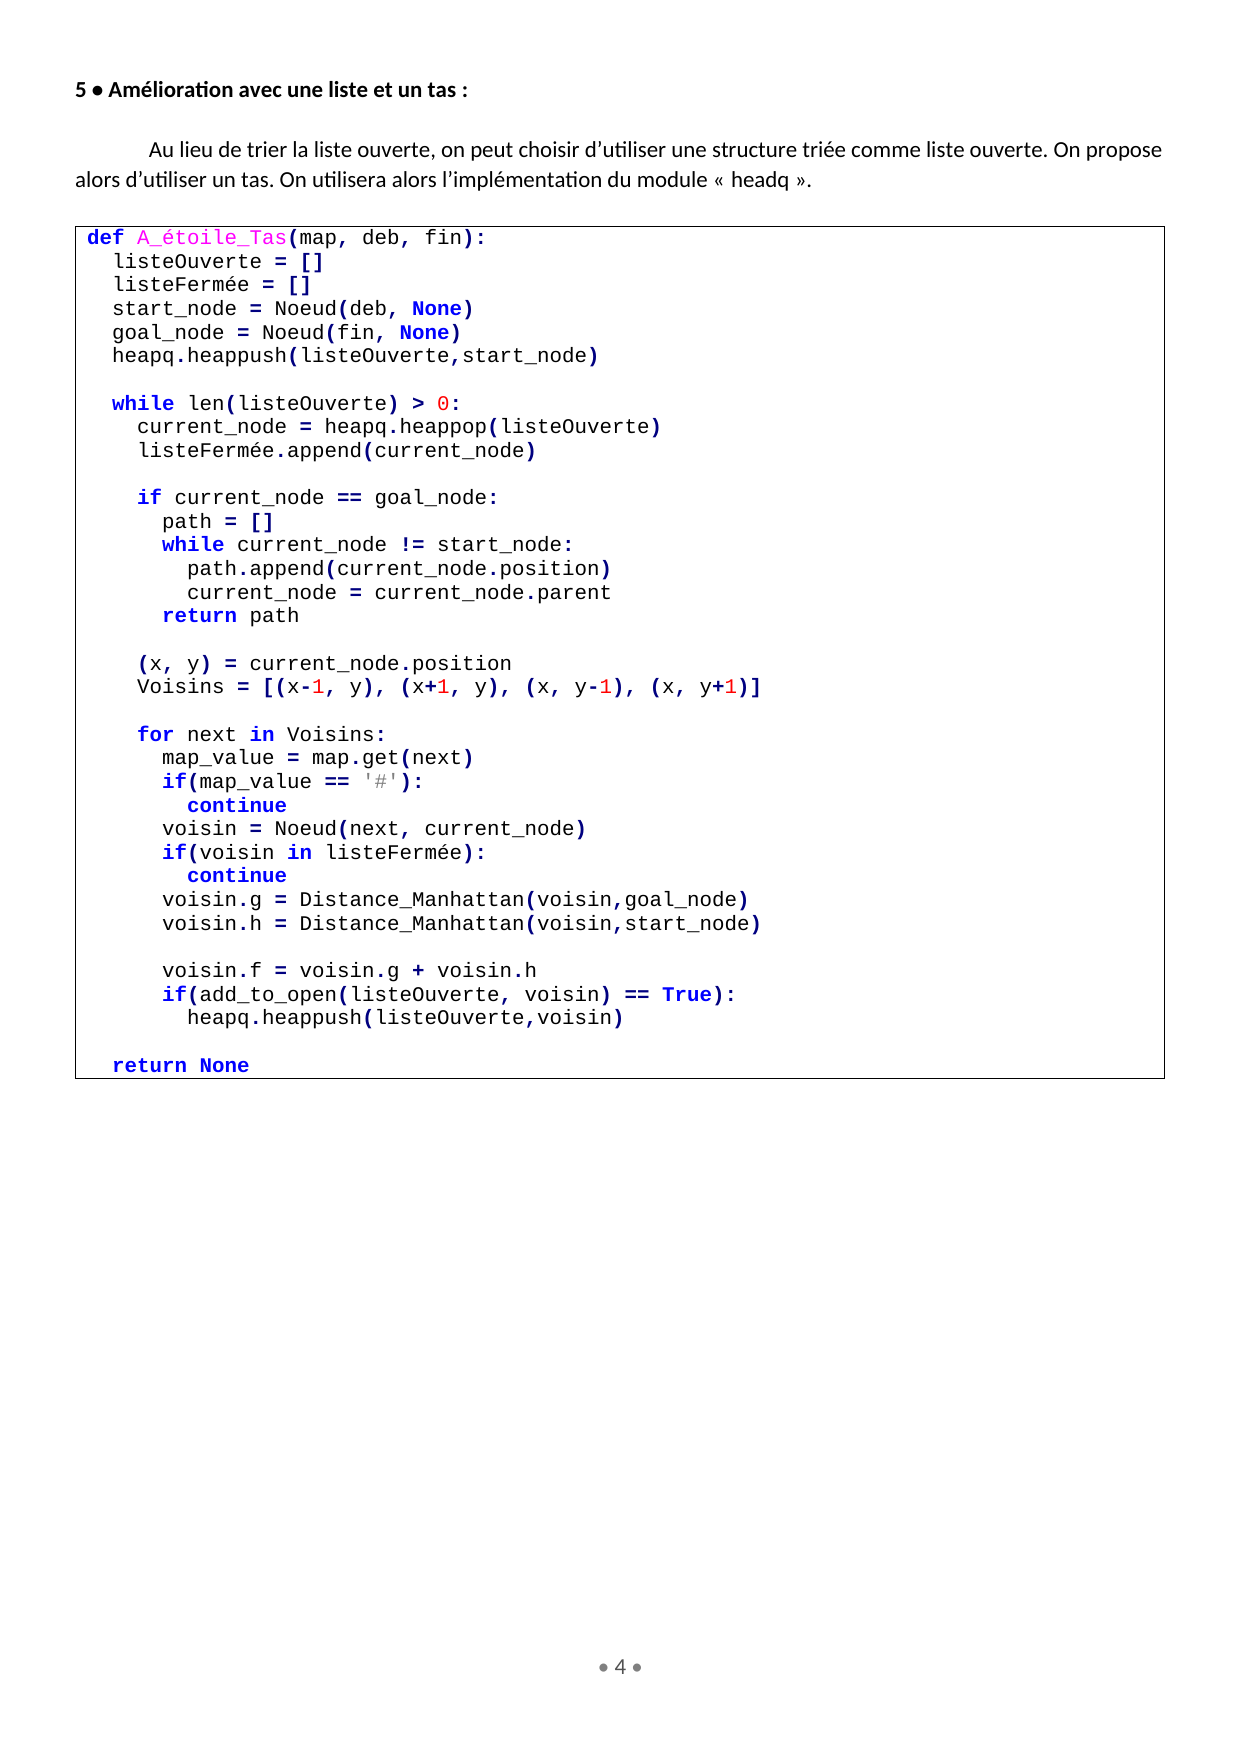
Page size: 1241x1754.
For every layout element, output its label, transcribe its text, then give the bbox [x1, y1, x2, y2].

table_header def A_étoile_Tas(map, deb, fin): listeOuverte = [] listeFermée = [] start_node = Noeud(deb, None) goal_node = Noeud(fin, None) heapq.heappush(listeOuverte,start_node) while len(listeOuverte) > 0: current_node = heapq.heappop(listeOuverte) listeFermée.append(current_node) if current_node == goal_node: path = [] while current_node != start_node: path.append(current_node.position) current_node = current_node.parent return path (x, y) = current_node.position Voisins = [(x-1, y), (x+1, y), (x, y-1), (x, y+1)] for next in Voisins: map_value = map.get(next) if(map_value == '#'): continue voisin = Noeud(next, current_node) if(voisin in listeFermée): continue voisin.g = Distance_Manhattan(voisin,goal_node) voisin.h = Distance_Manhattan(voisin,start_node) voisin.f = voisin.g + voisin.h if(add_to_open(listeOuverte, voisin) == True): heapq.heappush(listeOuverte,voisin) return None [76, 227, 1164, 1078]
list Au lieu de trier la liste ouverte, on peut choisir d’utiliser une structure triée comme liste ouverte. On propose alors d’utiliser un tas. On utilisera alors l’implémentation du module « headq ». [75, 135, 1165, 224]
list 5 • Amélioration avec une liste et un tas : [75, 75, 1165, 103]
